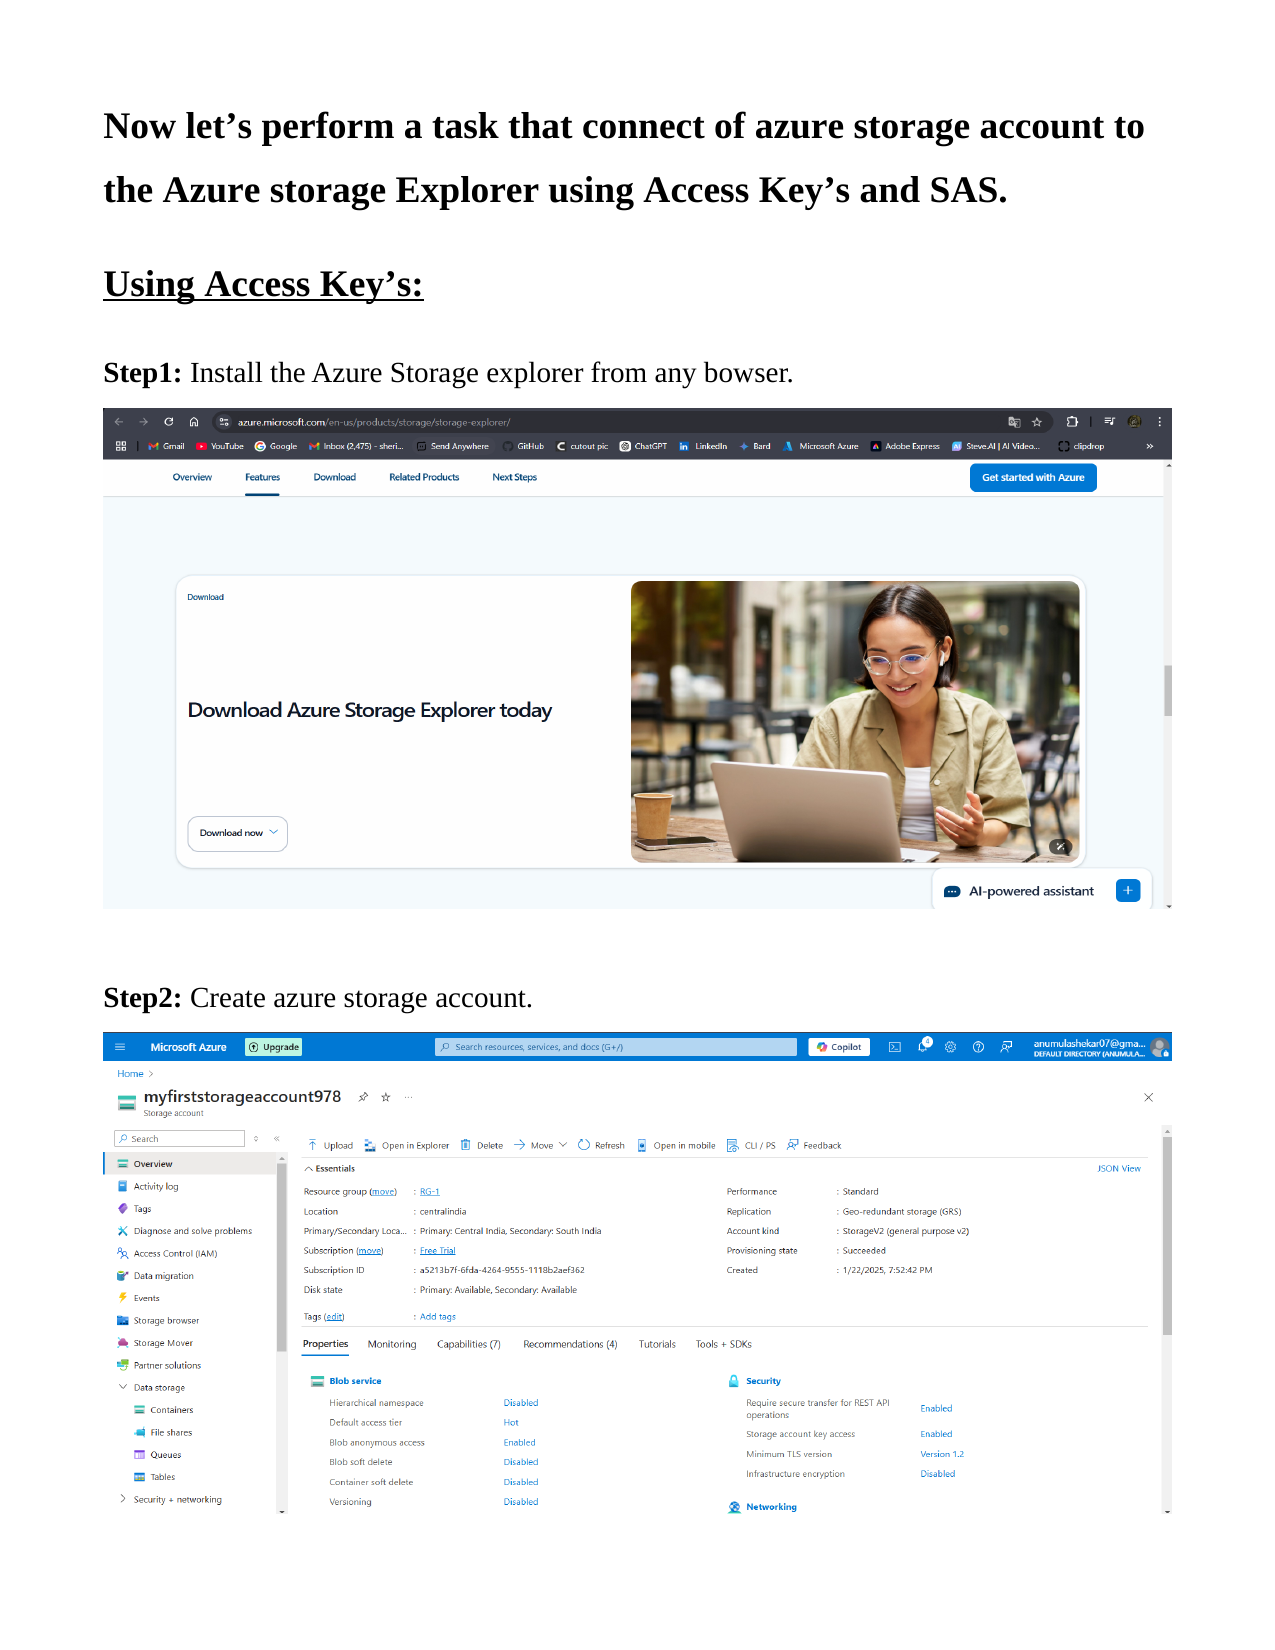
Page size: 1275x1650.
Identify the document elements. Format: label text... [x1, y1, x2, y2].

picture [103, 408, 1172, 909]
picture [103, 1032, 1172, 1514]
text Step1: Install the Azure Storage explorer from any bowser. [103, 356, 1172, 389]
text Now let’s perform a task that connect of azure storage account to the Azure storage Explorer using Access Key’s and SAS. [103, 103, 1172, 211]
text Step2: Create azure storage account. [103, 980, 1172, 1013]
text Using Access Key’s: [103, 262, 1172, 305]
